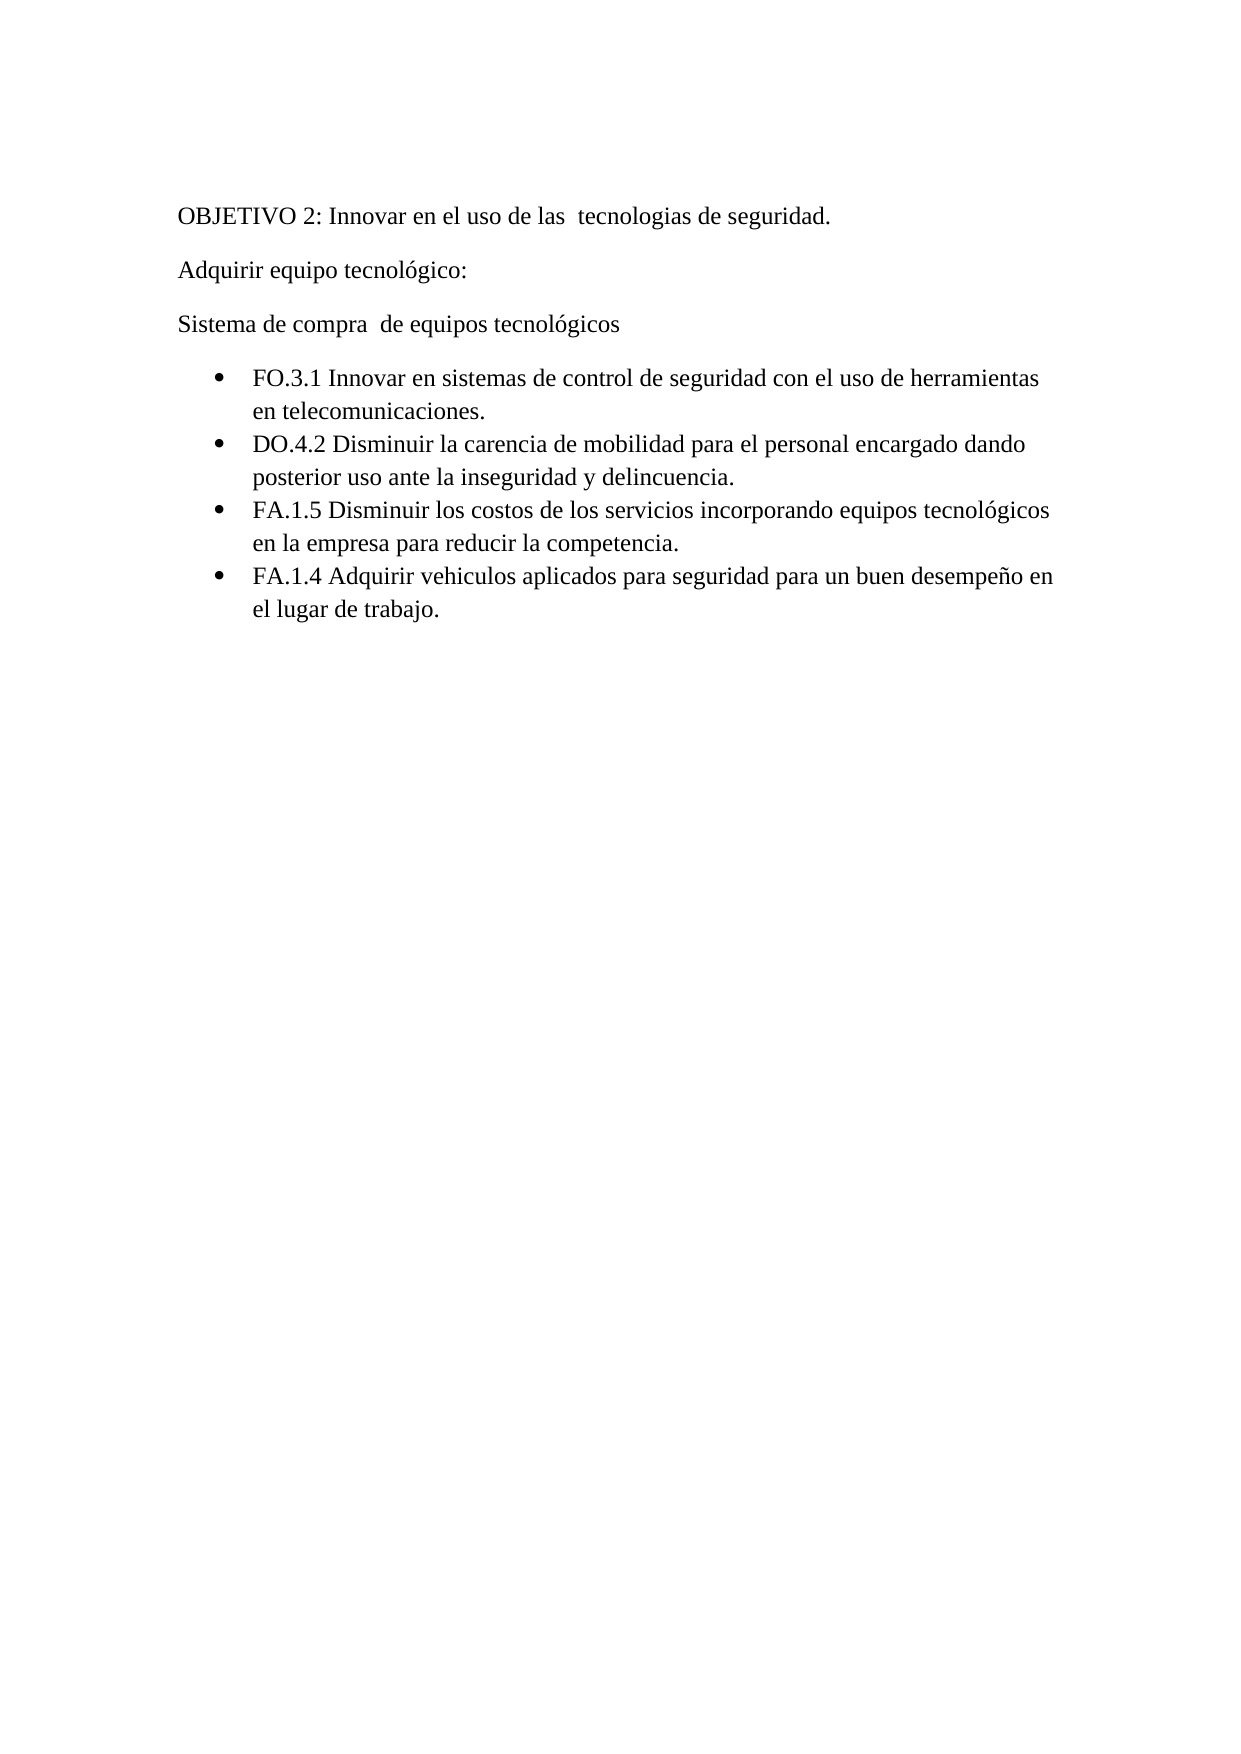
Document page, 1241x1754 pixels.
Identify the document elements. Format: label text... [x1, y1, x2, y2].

text OBJETIVO 2: Innovar en el uso de las tecnologias de seguridad. [177, 201, 1063, 230]
text Sistema de compra de equipos tecnológicos [177, 309, 1063, 338]
text Adquirir equipo tecnológico: [177, 255, 1063, 284]
list FA.1.5 Disminuir los costos de los servicios incorporando equipos tecnológicos en la empresa para reducir la competencia. [215, 495, 1063, 557]
list FA.1.4 Adquirir vehiculos aplicados para seguridad para un buen desempeño en el lugar de trabajo. [215, 561, 1063, 623]
list FO.3.1 Innovar en sistemas de control de seguridad con el uso de herramientas en telecomunicaciones. [215, 363, 1063, 425]
list DO.4.2 Disminuir la carencia de mobilidad para el personal encargado dando posterior uso ante la inseguridad y delincuencia. [215, 429, 1063, 491]
